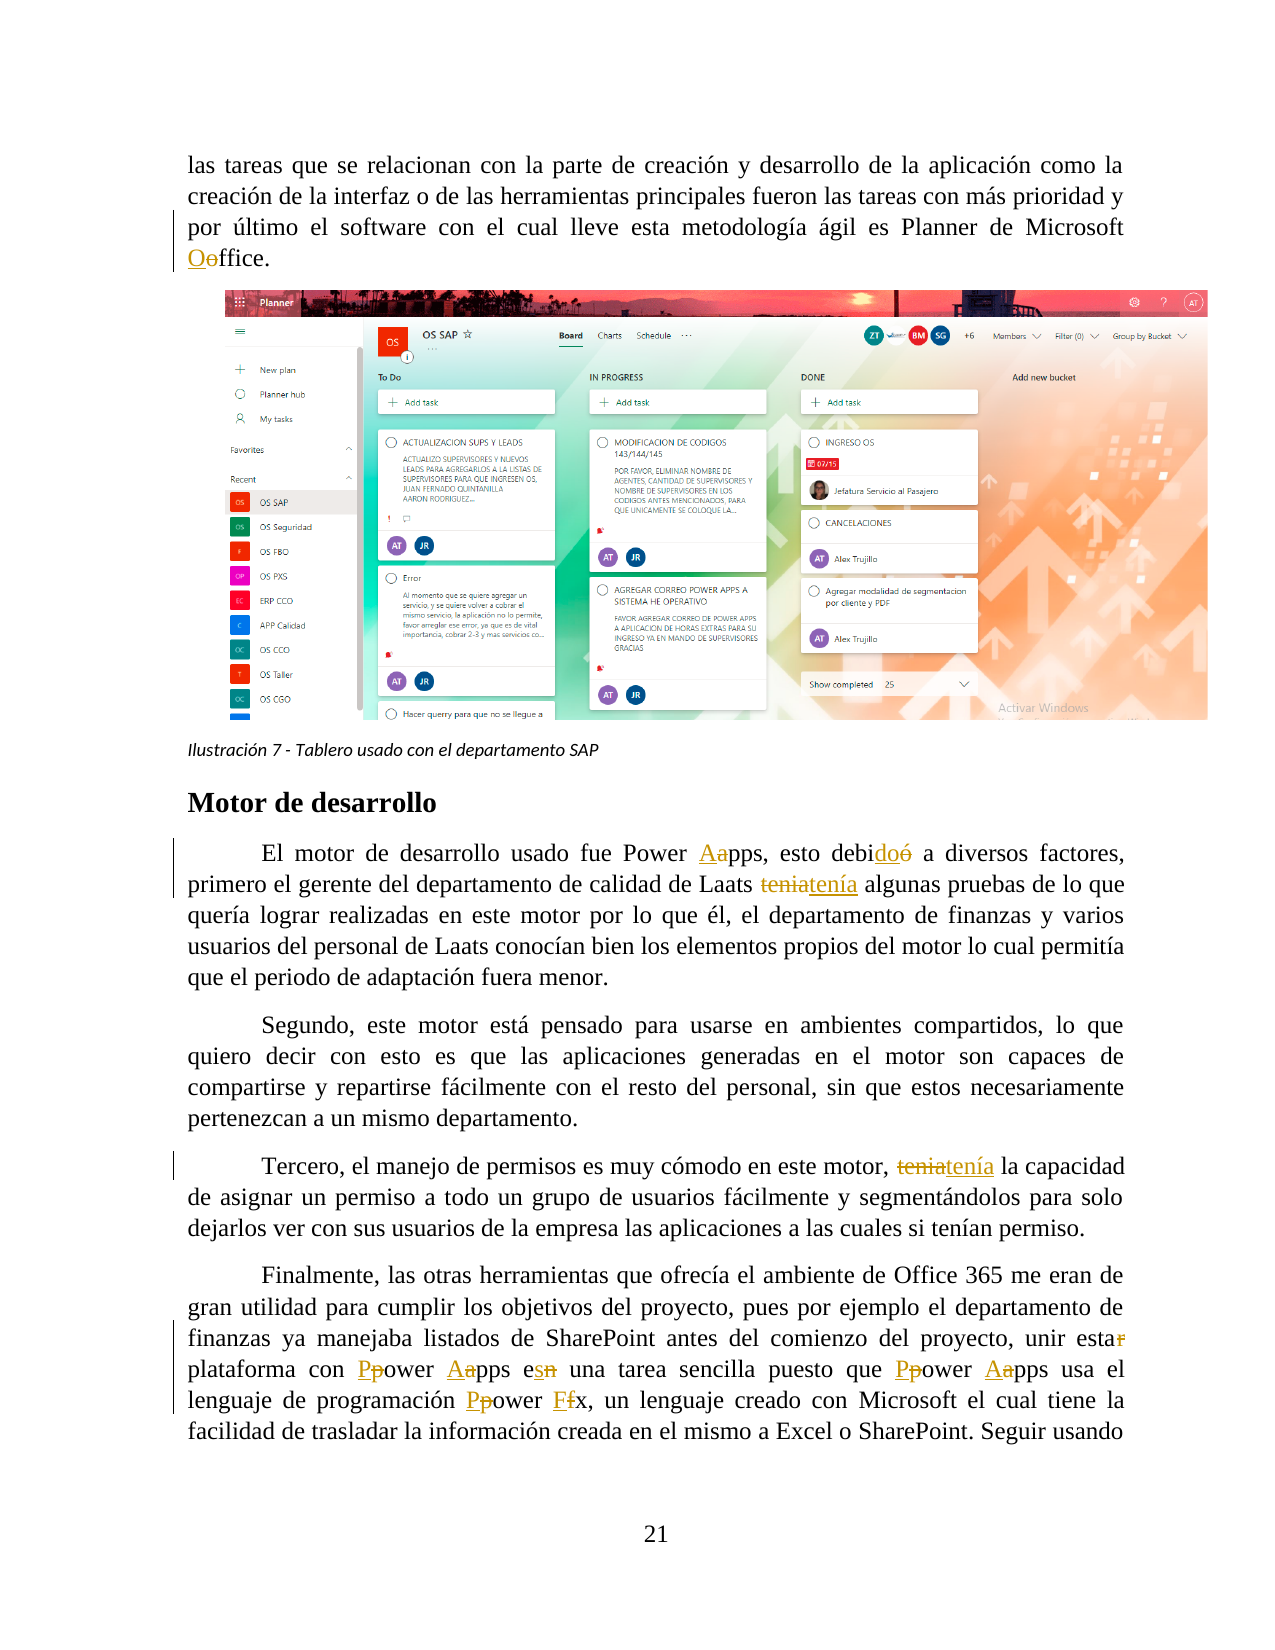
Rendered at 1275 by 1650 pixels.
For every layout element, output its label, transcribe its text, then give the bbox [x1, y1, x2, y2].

text Motor de desarrollo [187, 785, 1125, 819]
text Tercero, el manejo de permisos es muy cómodo en este motor, la capacidad de asignar un permiso a todo un grupo de usuarios fácilmente y segmentándolos para solo dejarlos ver con sus usuarios de la empresa las aplicaciones a las cuales si tenían permiso. [187, 1151, 1125, 1242]
text Segundo, este motor está pensado para usarse en ambientes compartidos, lo que quiero decir con esto es que las aplicaciones generadas en el motor son capaces de compartirse y repartirse fácilmente con el resto del personal, sin que estos necesariamente pertenezcan a un mismo departamento. [187, 1010, 1125, 1132]
text El motor de desarrollo usado fue Power pps, esto debi a diversos factores, primero el gerente del departamento de calidad de Laats algunas pruebas de lo que quería lograr realizadas en este motor por lo que él, el departamento de finanzas y varios usuarios del personal de Laats conocían bien los elementos propios del motor lo cual permitía que el periodo de adaptación fuera menor. [187, 838, 1125, 991]
picture [225, 290, 1208, 720]
